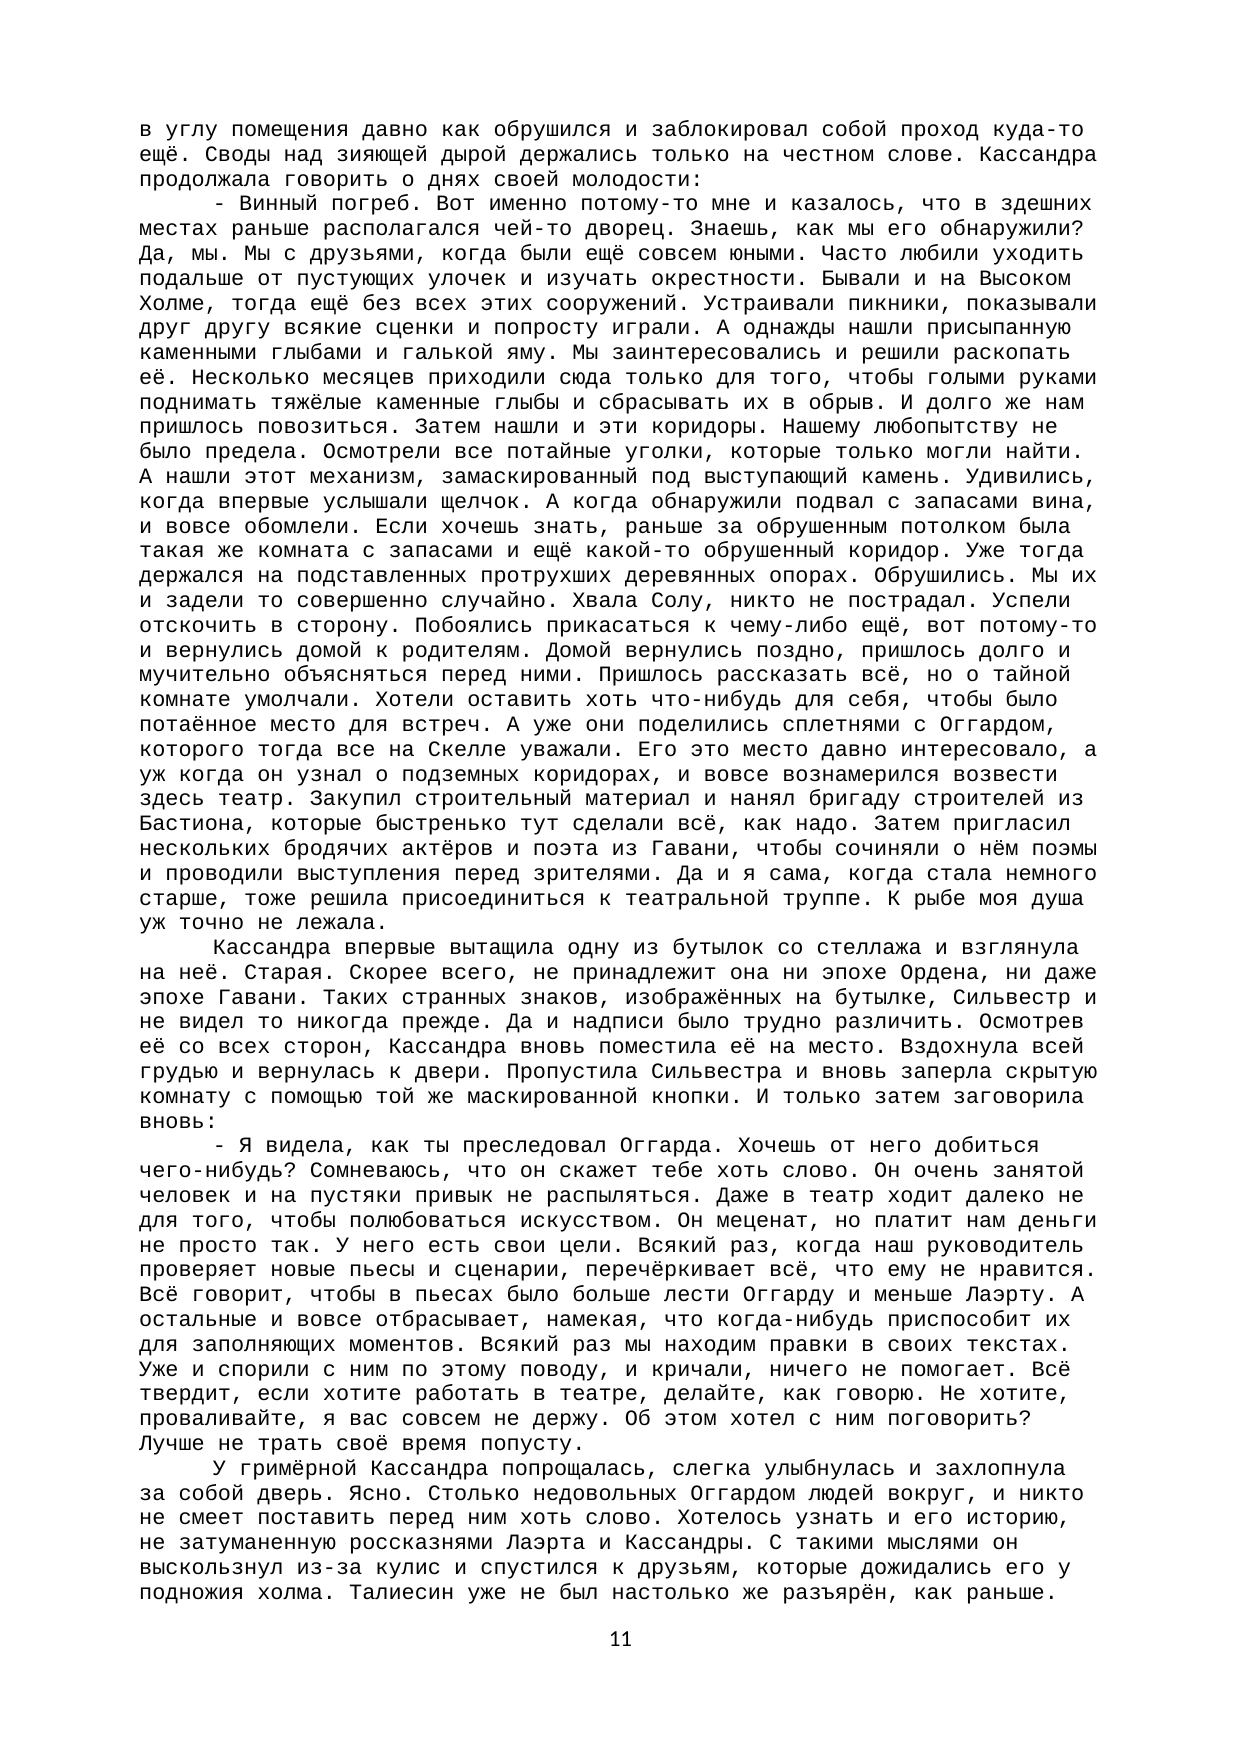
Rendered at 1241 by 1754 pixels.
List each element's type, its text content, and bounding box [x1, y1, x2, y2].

text - Винный погреб. Вот именно потому-то мне и казалось, что в здешних местах раньше располагался чей-то дворец. Знаешь, как мы его обнаружили? Да, мы. Мы с друзьями, когда были ещё совсем юными. Часто любили уходить подальше от пустующих улочек и изучать окрестности. Бывали и на Высоком Холме, тогда ещё без всех этих сооружений. Устраивали пикники, показывали друг другу всякие сценки и попросту играли. А однажды нашли присыпанную каменными глыбами и галькой яму. Мы заинтересовались и решили раскопать её. Несколько месяцев приходили сюда только для того, чтобы голыми руками поднимать тяжёлые каменные глыбы и сбрасывать их в обрыв. И долго же нам пришлось повозиться. Затем нашли и эти коридоры. Нашему любопытству не было предела. Осмотрели все потайные уголки, которые только могли найти. А нашли этот механизм, замаскированный под выступающий камень. Удивились, когда впервые услышали щелчок. А когда обнаружили подвал с запасами вина, и вовсе обомлели. Если хочешь знать, раньше за обрушенным потолком была такая же комната с запасами и ещё какой-то обрушенный коридор. Уже тогда держался на подставленных протрухших деревянных опорах. Обрушились. Мы их и задели то совершенно случайно. Хвала Солу, никто не пострадал. Успели отскочить в сторону. Побоялись прикасаться к чему-либо ещё, вот потому-то и вернулись домой к родителям. Домой вернулись поздно, пришлось долго и мучительно объясняться перед ними. Пришлось рассказать всё, но о тайной комнате умолчали. Хотели оставить хоть что-нибудь для себя, чтобы было потаённое место для встреч. А уже они поделились сплетнями с Оггардом, которого тогда все на Скелле уважали. Его это место давно интересовало, а уж когда он узнал о подземных коридорах, и вовсе вознамерился возвести здесь театр. Закупил строительный материал и нанял бригаду строителей из Бастиона, которые быстренько тут сделали всё, как надо. Затем пригласил нескольких бродячих актёров и поэта из Гавани, чтобы сочиняли о нём поэмы и проводили выступления перед зрителями. Да и я сама, когда стала немного старше, тоже решила присоединиться к театральной труппе. К рыбе моя душа уж точно не лежала. [139, 192, 1101, 936]
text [139, 118, 1101, 192]
text - Я видела, как ты преследовал Оггарда. Хочешь от него добиться чего-нибудь? Сомневаюсь, что он скажет тебе хоть слово. Он очень занятой человек и на пустяки привык не распыляться. Даже в театр ходит далеко не для того, чтобы полюбоваться искусством. Он меценат, но платит нам деньги не просто так. У него есть свои цели. Всякий раз, когда наш руководитель проверяет новые пьесы и сценарии, перечёркивает всё, что ему не нравится. Всё говорит, чтобы в пьесах было больше лести Оггарду и меньше Лаэрту. А остальные и вовсе отбрасывает, намекая, что когда-нибудь приспособит их для заполняющих моментов. Всякий раз мы находим правки в своих текстах. Уже и спорили с ним по этому поводу, и кричали, ничего не помогает. Всё твердит, если хотите работать в театре, делайте, как говорю. Не хотите, проваливайте, я вас совсем не держу. Об этом хотел с ним поговорить? Лучше не трать своё время попусту. [139, 1134, 1101, 1457]
text Кассандра впервые вытащила одну из бутылок со стеллажа и взглянула на неё. Старая. Скорее всего, не принадлежит она ни эпохе Ордена, ни даже эпохе Гавани. Таких странных знаков, изображённых на бутылке, Сильвестр и не видел то никогда прежде. Да и надписи было трудно различить. Осмотрев её со всех сторон, Кассандра вновь поместила её на место. Вздохнула всей грудью и вернулась к двери. Пропустила Сильвестра и вновь заперла скрытую комнату с помощью той же маскированной кнопки. И только затем заговорила вновь: [139, 936, 1101, 1134]
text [139, 1457, 1101, 1606]
